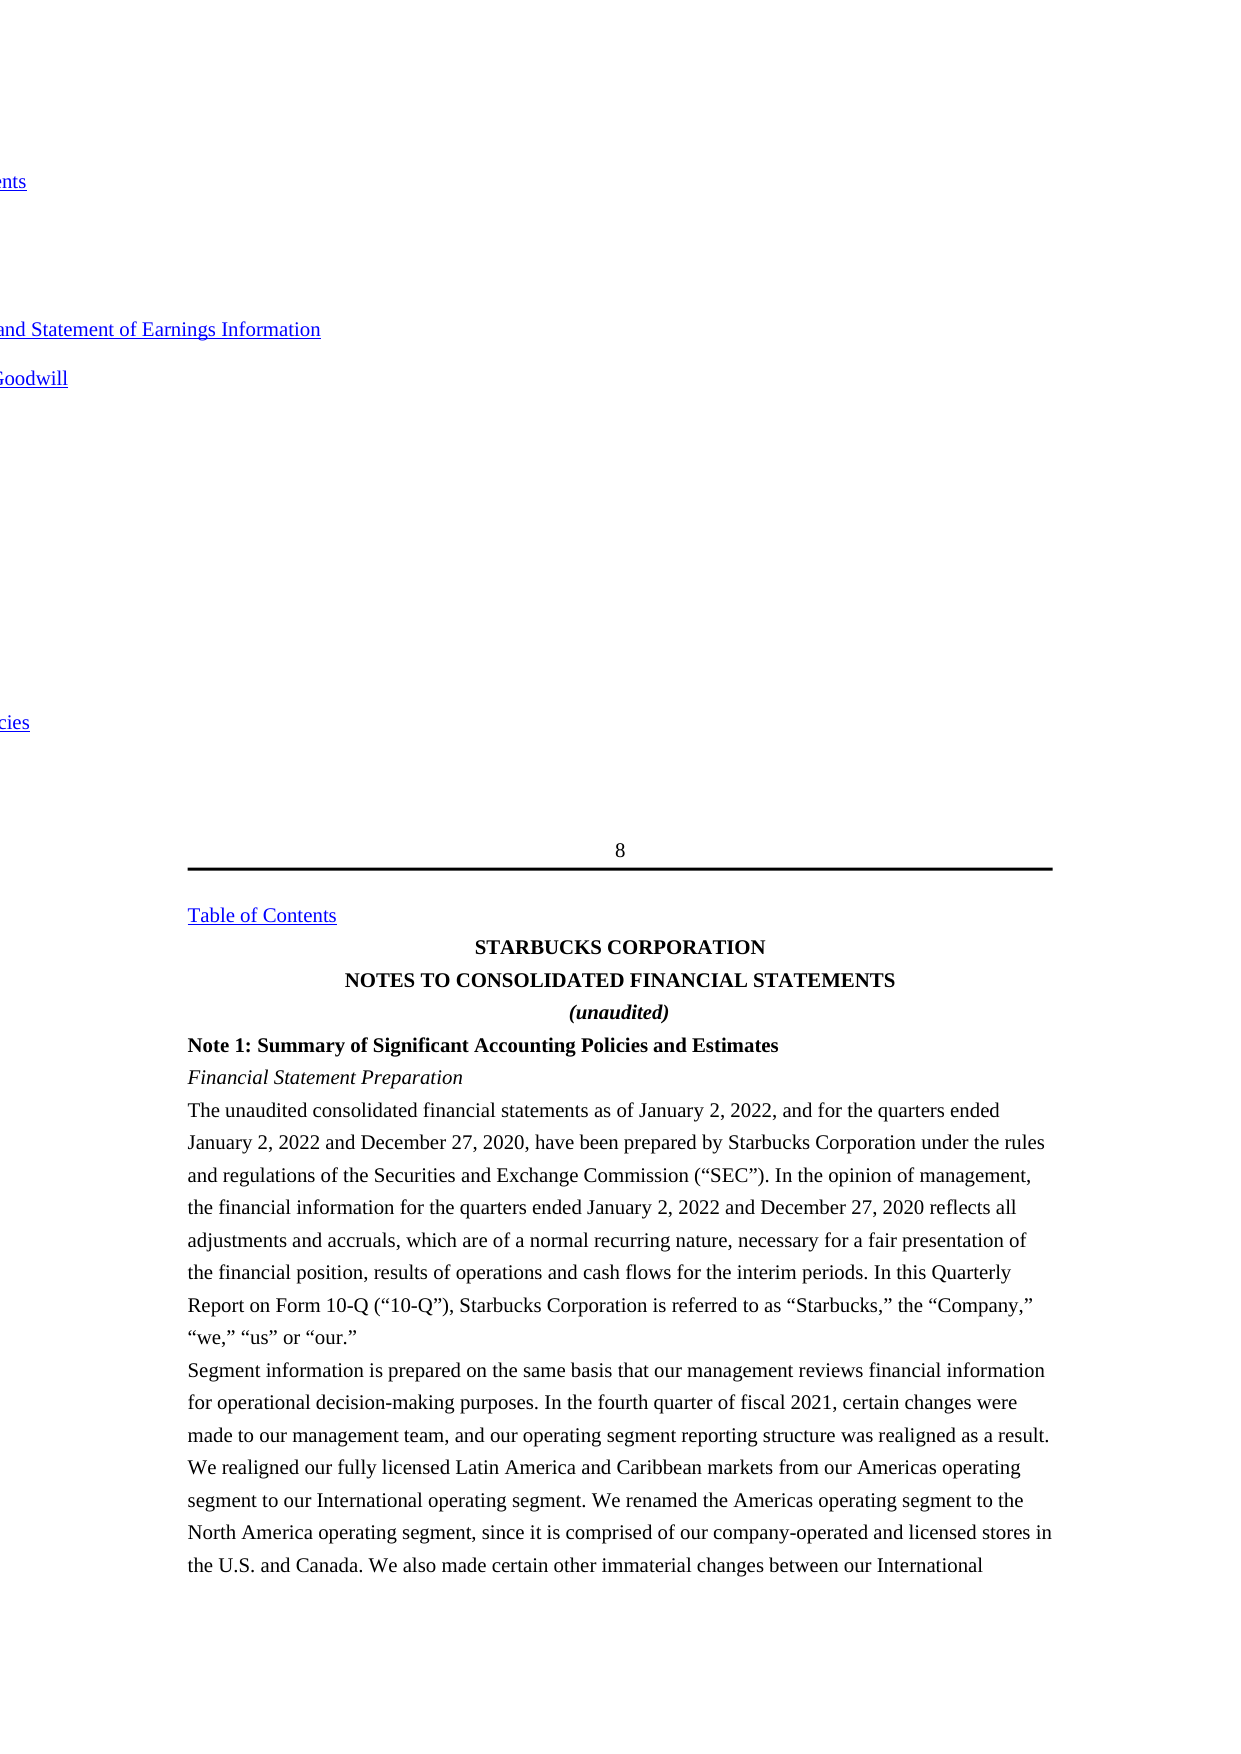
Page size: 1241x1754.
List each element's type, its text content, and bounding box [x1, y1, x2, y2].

text STARBUCKS CORPORATION [187, 931, 1053, 964]
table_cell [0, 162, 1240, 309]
text Note 1: Summary of Significant Accounting Policies and Estimates [187, 1029, 1053, 1061]
text NOTES TO CONSOLIDATED FINANCIAL STATEMENTS [187, 964, 1053, 996]
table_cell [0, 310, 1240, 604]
text 8 [187, 834, 1053, 866]
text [187, 1354, 1053, 1581]
text The unaudited consolidated financial statements as of January 2, 2022, and for the quarters ended January 2, 2022 and December 27, 2020, have been prepared by Starbucks Corporation under the rules and regulations of the Securities and Exchange Commission (“SEC”). In the opinion of management, the financial information for the quarters ended January 2, 2022 and December 27, 2020 reflects all adjustments and accruals, which are of a normal recurring nature, necessary for a fair presentation of the financial position, results of operations and cash flows for the interim periods. In this Quarterly Report on Form 10-Q (“10-Q”), Starbucks Corporation is referred to as “Starbucks,” the “Company,” “we,” “us” or “our.” [187, 1094, 1053, 1354]
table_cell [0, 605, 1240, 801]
text Table of Contents [187, 899, 1053, 931]
text Financial Statement Preparation [187, 1061, 1053, 1094]
text (unaudited) [187, 996, 1053, 1029]
